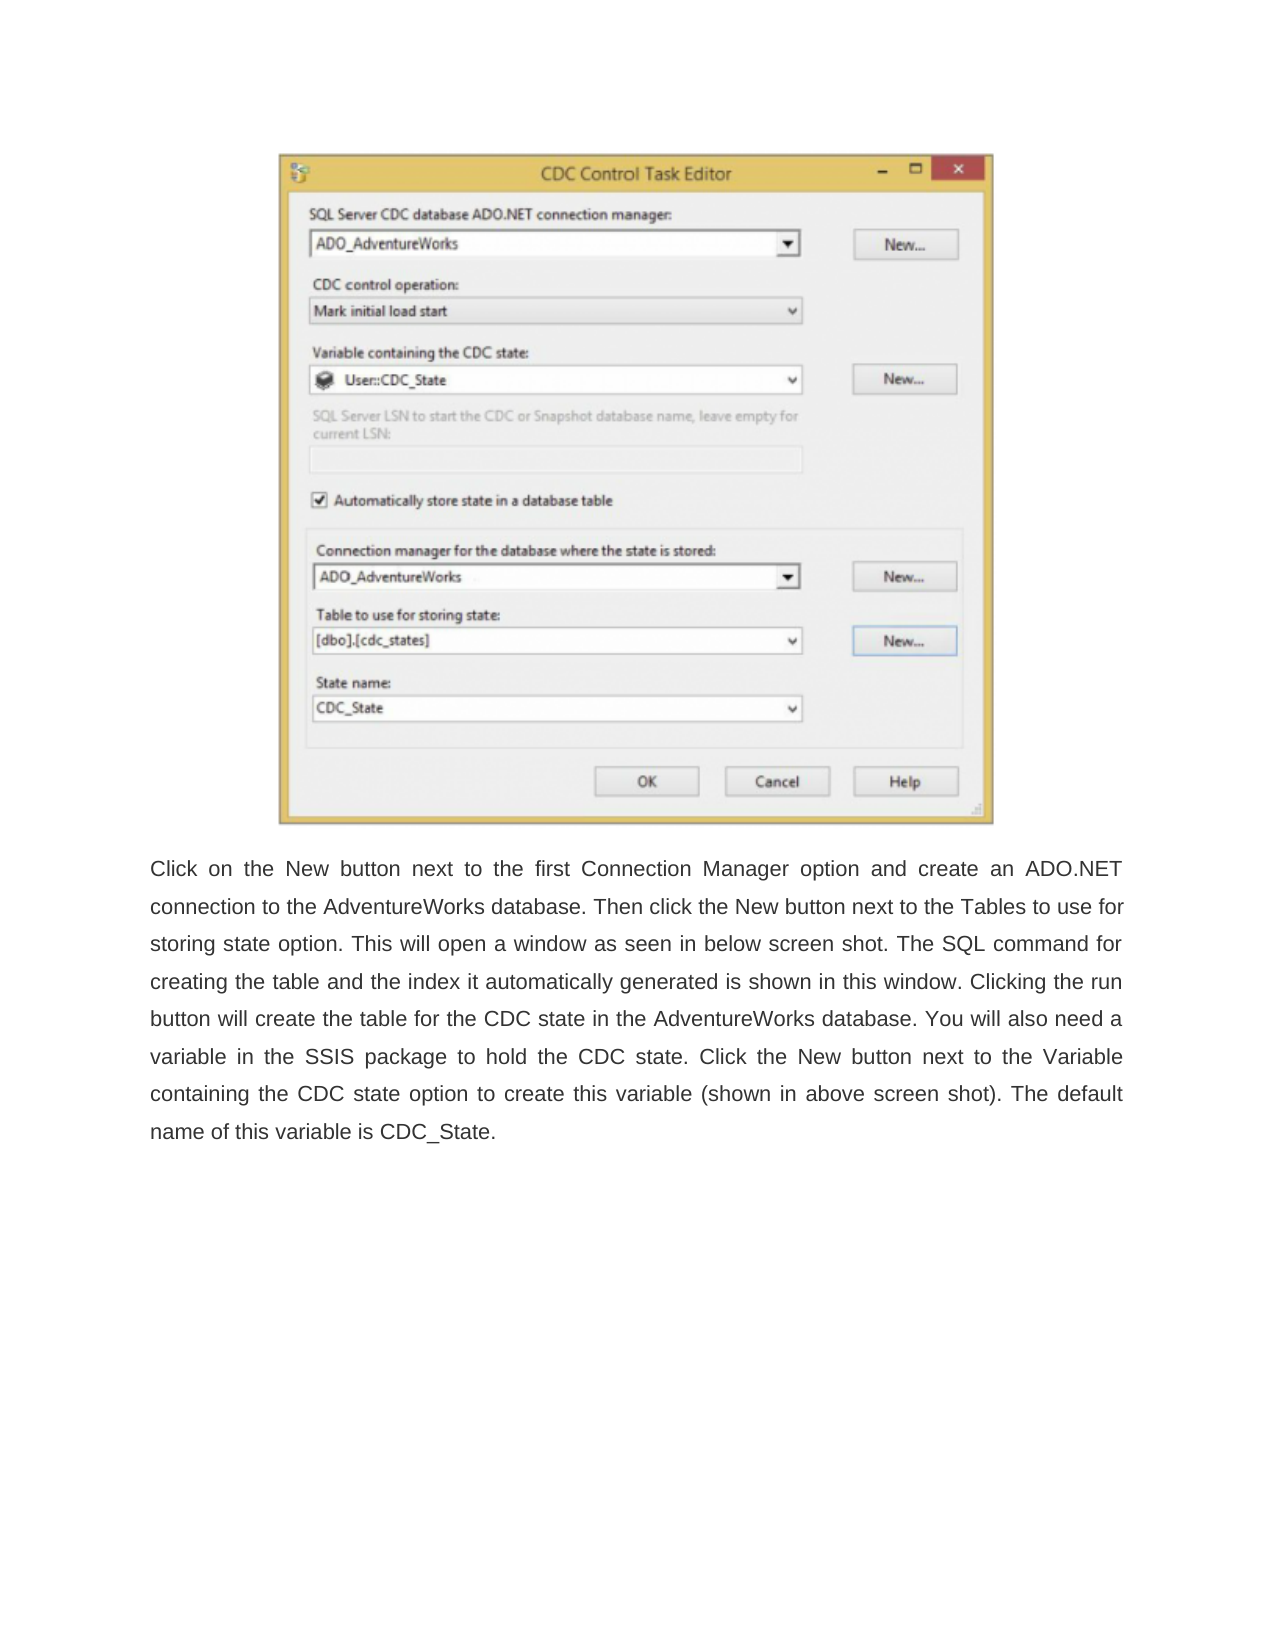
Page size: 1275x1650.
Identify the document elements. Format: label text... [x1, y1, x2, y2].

picture [278, 150, 997, 829]
text Click on the New button next to the first Connection Manager option and create an ADO.NET connection to the AdventureWorks database. Then click the New button next to the Tables to use for storing state option. This will open a window as seen in below screen shot. The SQL command for creating the table and the index it automatically generated is shown in this window. Clicking the run button will create the table for the CDC state in the AdventureWorks database. You will also need a variable in the SSIS package to hold the CDC state. Click the New button next to the Variable containing the CDC state option to create this variable (shown in above screen shot). The default name of this variable is CDC_State. [150, 844, 1125, 1144]
